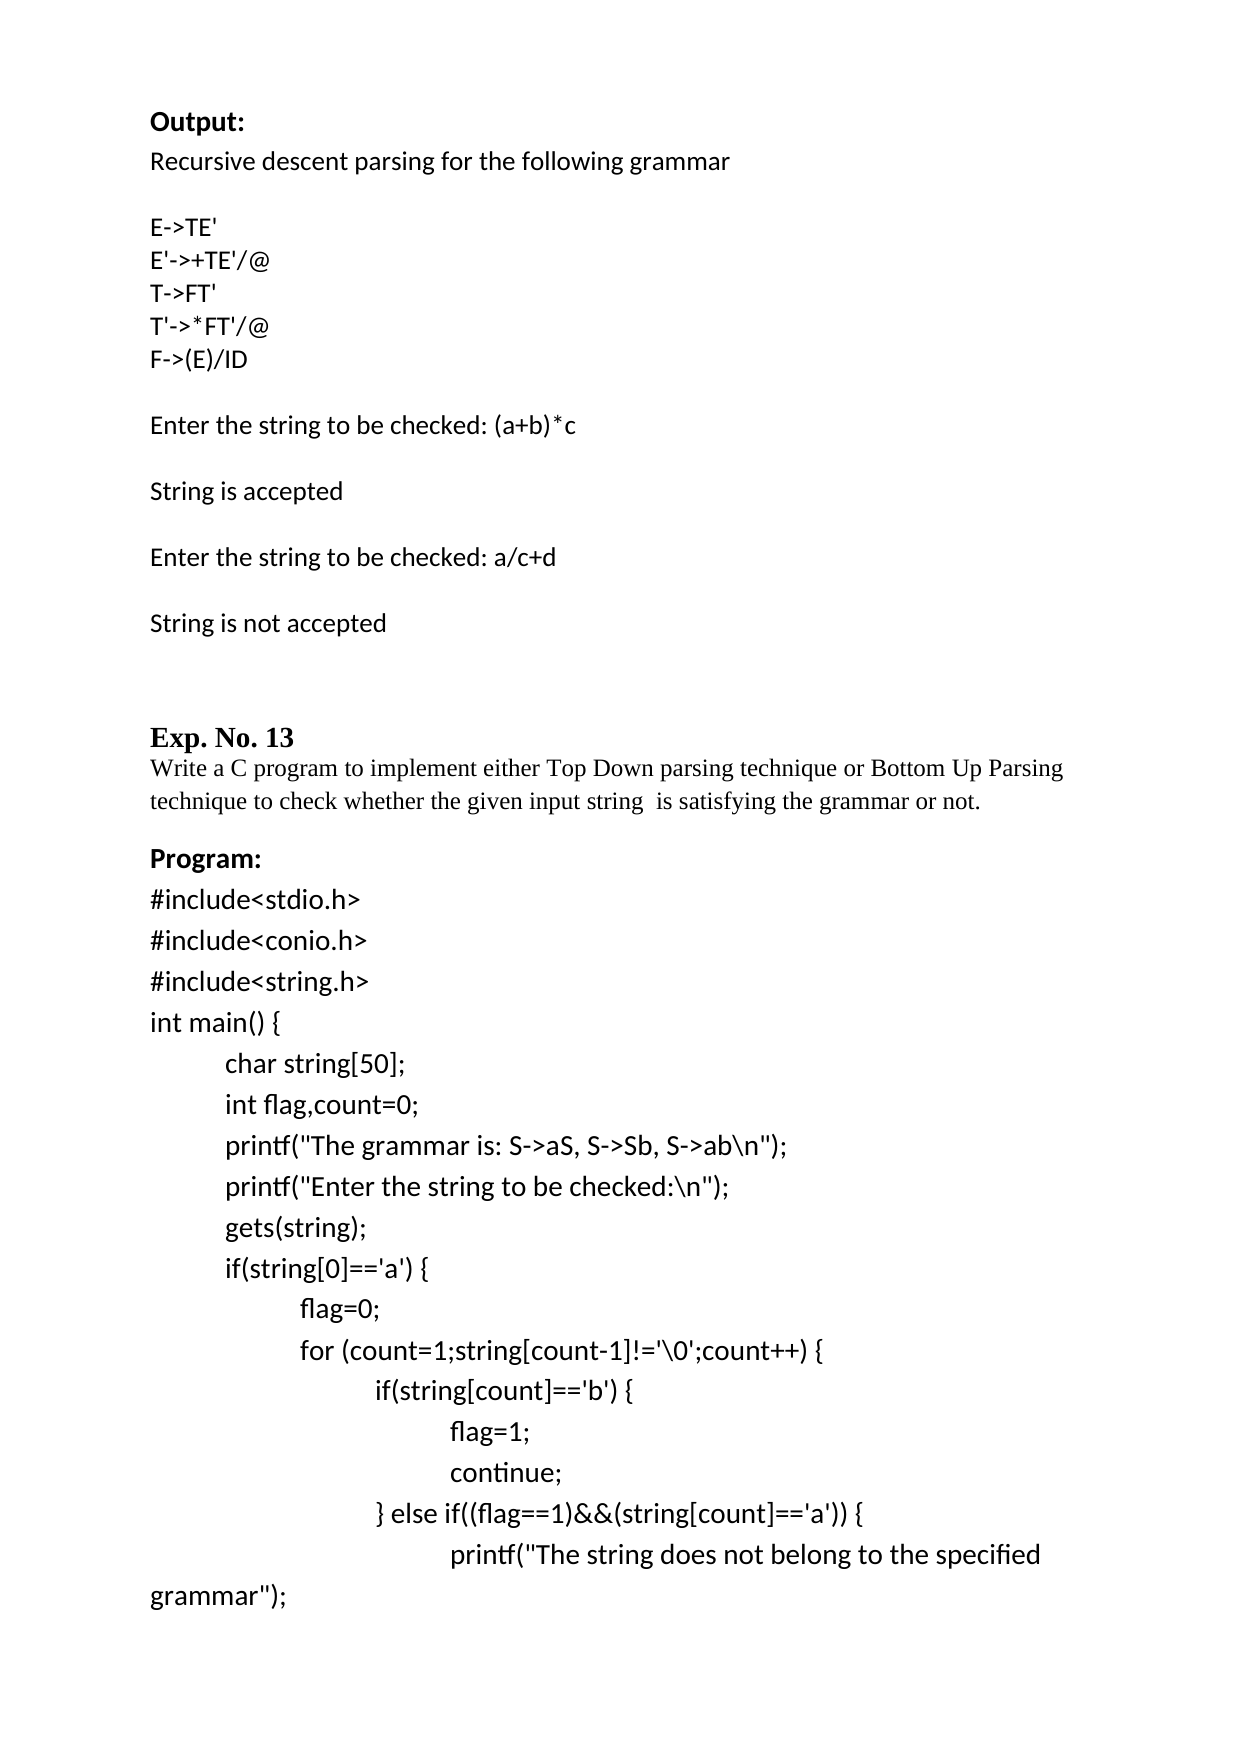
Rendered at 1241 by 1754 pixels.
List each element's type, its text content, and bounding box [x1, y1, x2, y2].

text printf("The string does not belong to the specified grammar"); [150, 1536, 1090, 1613]
text flag=1; [150, 1413, 1090, 1449]
text int flag,count=0; [150, 1086, 1090, 1122]
text gets(string); [150, 1209, 1090, 1244]
text printf("Enter the string to be checked:\n"); [150, 1168, 1090, 1203]
text T->FT' [150, 276, 1090, 309]
text #include<stdio.h> [150, 881, 1090, 917]
text String is not accepted [150, 607, 1090, 640]
text printf("The grammar is: S->aS, S->Sb, S->ab\n"); [150, 1127, 1090, 1162]
text Program: [150, 840, 1090, 876]
text Enter the string to be checked: a/c+d [150, 541, 1090, 574]
text #include<string.h> [150, 963, 1090, 999]
text Write a C program to implement either Top Down parsing technique or Bottom Up Parsing technique to check whether the given input string is satisfying the grammar or not. [150, 753, 1090, 815]
text String is accepted [150, 474, 1090, 508]
text E'->+TE'/@ [150, 243, 1090, 276]
text #include<conio.h> [150, 922, 1090, 958]
text Recursive descent parsing for the following grammar [150, 144, 1090, 177]
text F->(E)/ID [150, 342, 1090, 376]
text Output: [150, 103, 1090, 139]
text int main() { [150, 1004, 1090, 1040]
text flag=0; [150, 1291, 1090, 1326]
text if(string[count]=='b') { [150, 1372, 1090, 1408]
text } else if((flag==1)&&(string[count]=='a')) { [150, 1495, 1090, 1531]
text if(string[0]=='a') { [150, 1250, 1090, 1285]
text E->TE' [150, 210, 1090, 243]
text Exp. No. 13 [150, 720, 1095, 753]
text T'->*FT'/@ [150, 309, 1090, 342]
text for (count=1;string[count-1]!='\0';count++) { [150, 1332, 1090, 1367]
text char string[50]; [150, 1045, 1090, 1081]
text Enter the string to be checked: (a+b)*c [150, 408, 1090, 442]
text continue; [150, 1454, 1090, 1490]
